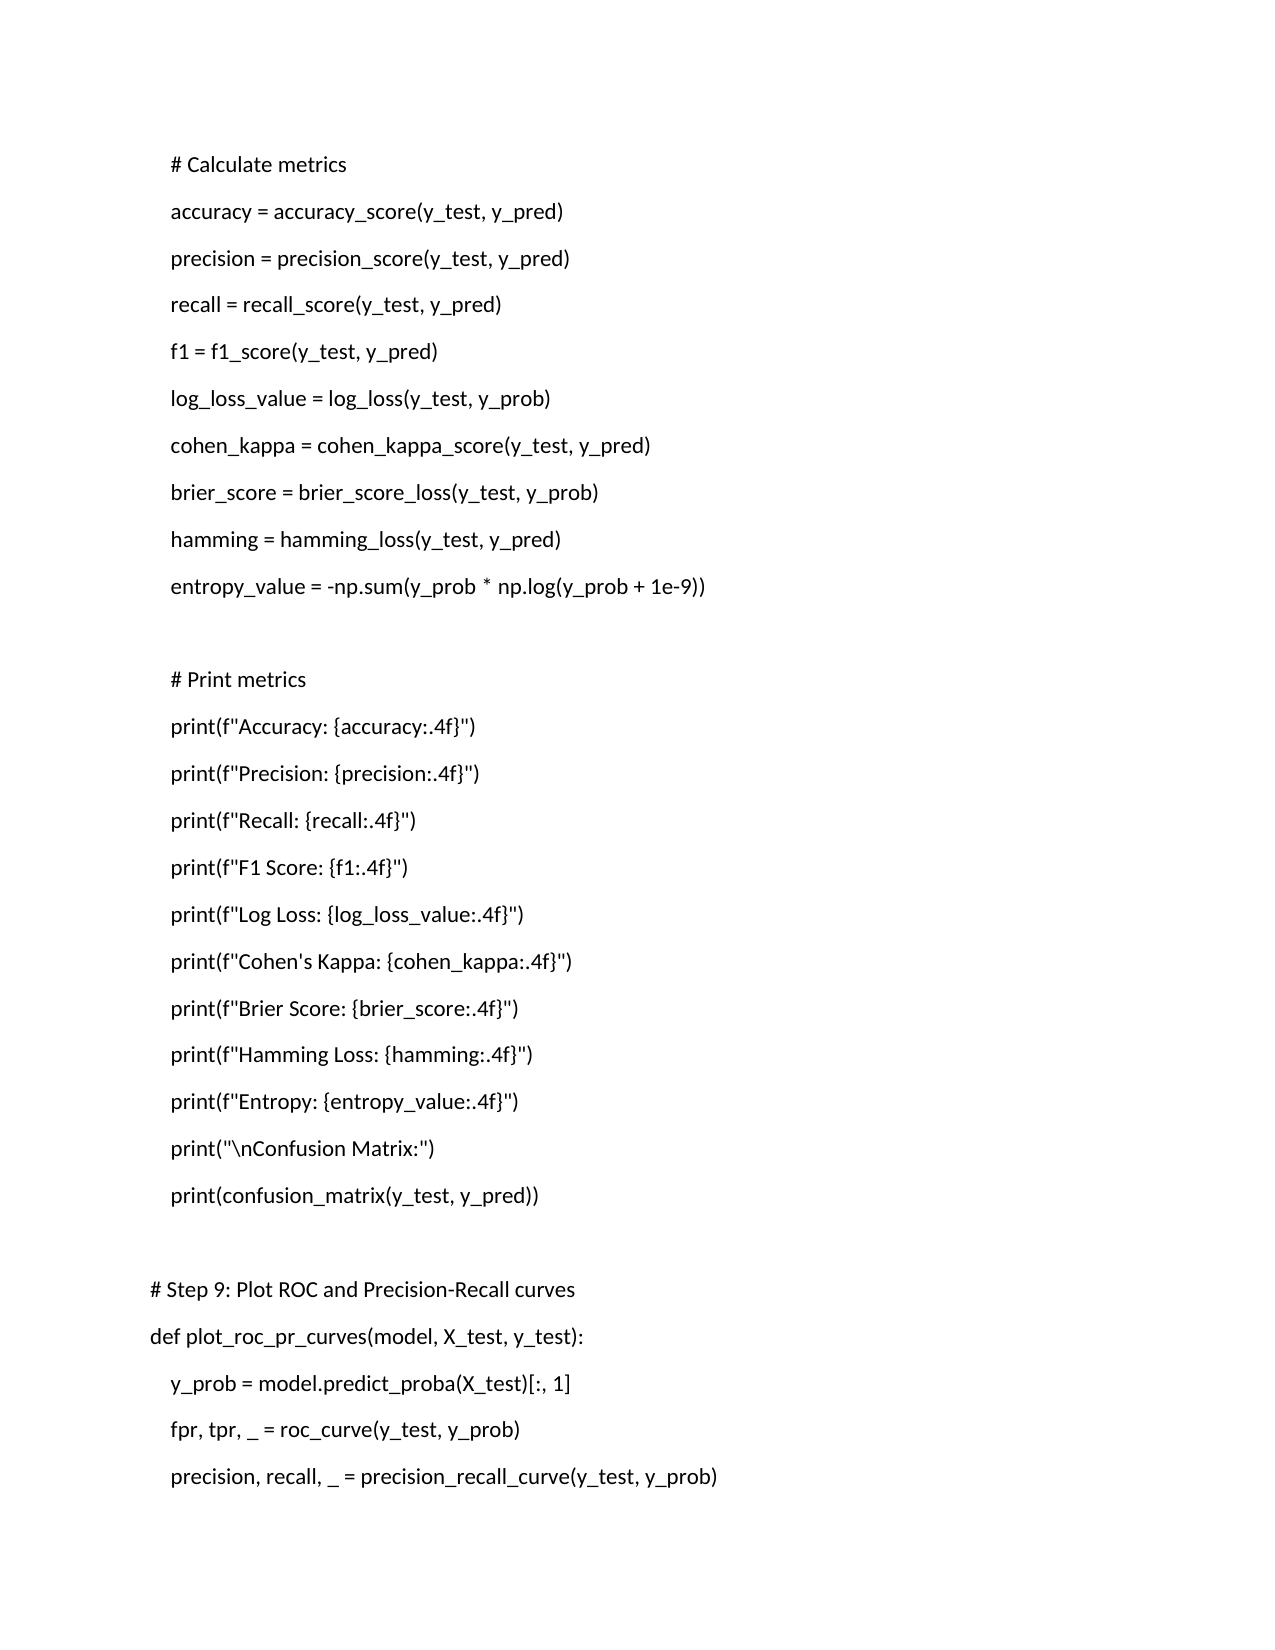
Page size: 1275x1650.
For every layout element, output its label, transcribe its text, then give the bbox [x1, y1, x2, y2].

text print(f"F1 Score: {f1:.4f}") [150, 853, 1125, 881]
text print(confusion_matrix(y_test, y_pred)) [150, 1181, 1125, 1209]
text print(f"Brier Score: {brier_score:.4f}") [150, 994, 1125, 1022]
text recall = recall_score(y_test, y_pred) [150, 291, 1125, 319]
text print(f"Accuracy: {accuracy:.4f}") [150, 712, 1125, 741]
text print("\nConfusion Matrix:") [150, 1134, 1125, 1162]
text # Print metrics [150, 666, 1125, 694]
text hamming = hamming_loss(y_test, y_pred) [150, 525, 1125, 553]
text # Step 9: Plot ROC and Precision-Recall curves [150, 1275, 1125, 1303]
text y_prob = model.predict_proba(X_test)[:, 1] [150, 1369, 1125, 1397]
text print(f"Entropy: {entropy_value:.4f}") [150, 1087, 1125, 1116]
text # Calculate metrics [150, 150, 1125, 178]
text print(f"Log Loss: {log_loss_value:.4f}") [150, 900, 1125, 928]
text print(f"Hamming Loss: {hamming:.4f}") [150, 1041, 1125, 1069]
text print(f"Cohen's Kappa: {cohen_kappa:.4f}") [150, 947, 1125, 975]
text fpr, tpr, _ = roc_curve(y_test, y_prob) [150, 1416, 1125, 1444]
text f1 = f1_score(y_test, y_pred) [150, 337, 1125, 366]
text cohen_kappa = cohen_kappa_score(y_test, y_pred) [150, 431, 1125, 459]
text def plot_roc_pr_curves(model, X_test, y_test): [150, 1322, 1125, 1350]
text accuracy = accuracy_score(y_test, y_pred) [150, 197, 1125, 225]
text print(f"Recall: {recall:.4f}") [150, 806, 1125, 834]
text precision = precision_score(y_test, y_pred) [150, 244, 1125, 272]
text precision, recall, _ = precision_recall_curve(y_test, y_prob) [150, 1462, 1125, 1491]
text print(f"Precision: {precision:.4f}") [150, 759, 1125, 787]
text entropy_value = -np.sum(y_prob * np.log(y_prob + 1e-9)) [150, 572, 1125, 600]
text brier_score = brier_score_loss(y_test, y_prob) [150, 478, 1125, 506]
text log_loss_value = log_loss(y_test, y_prob) [150, 384, 1125, 412]
